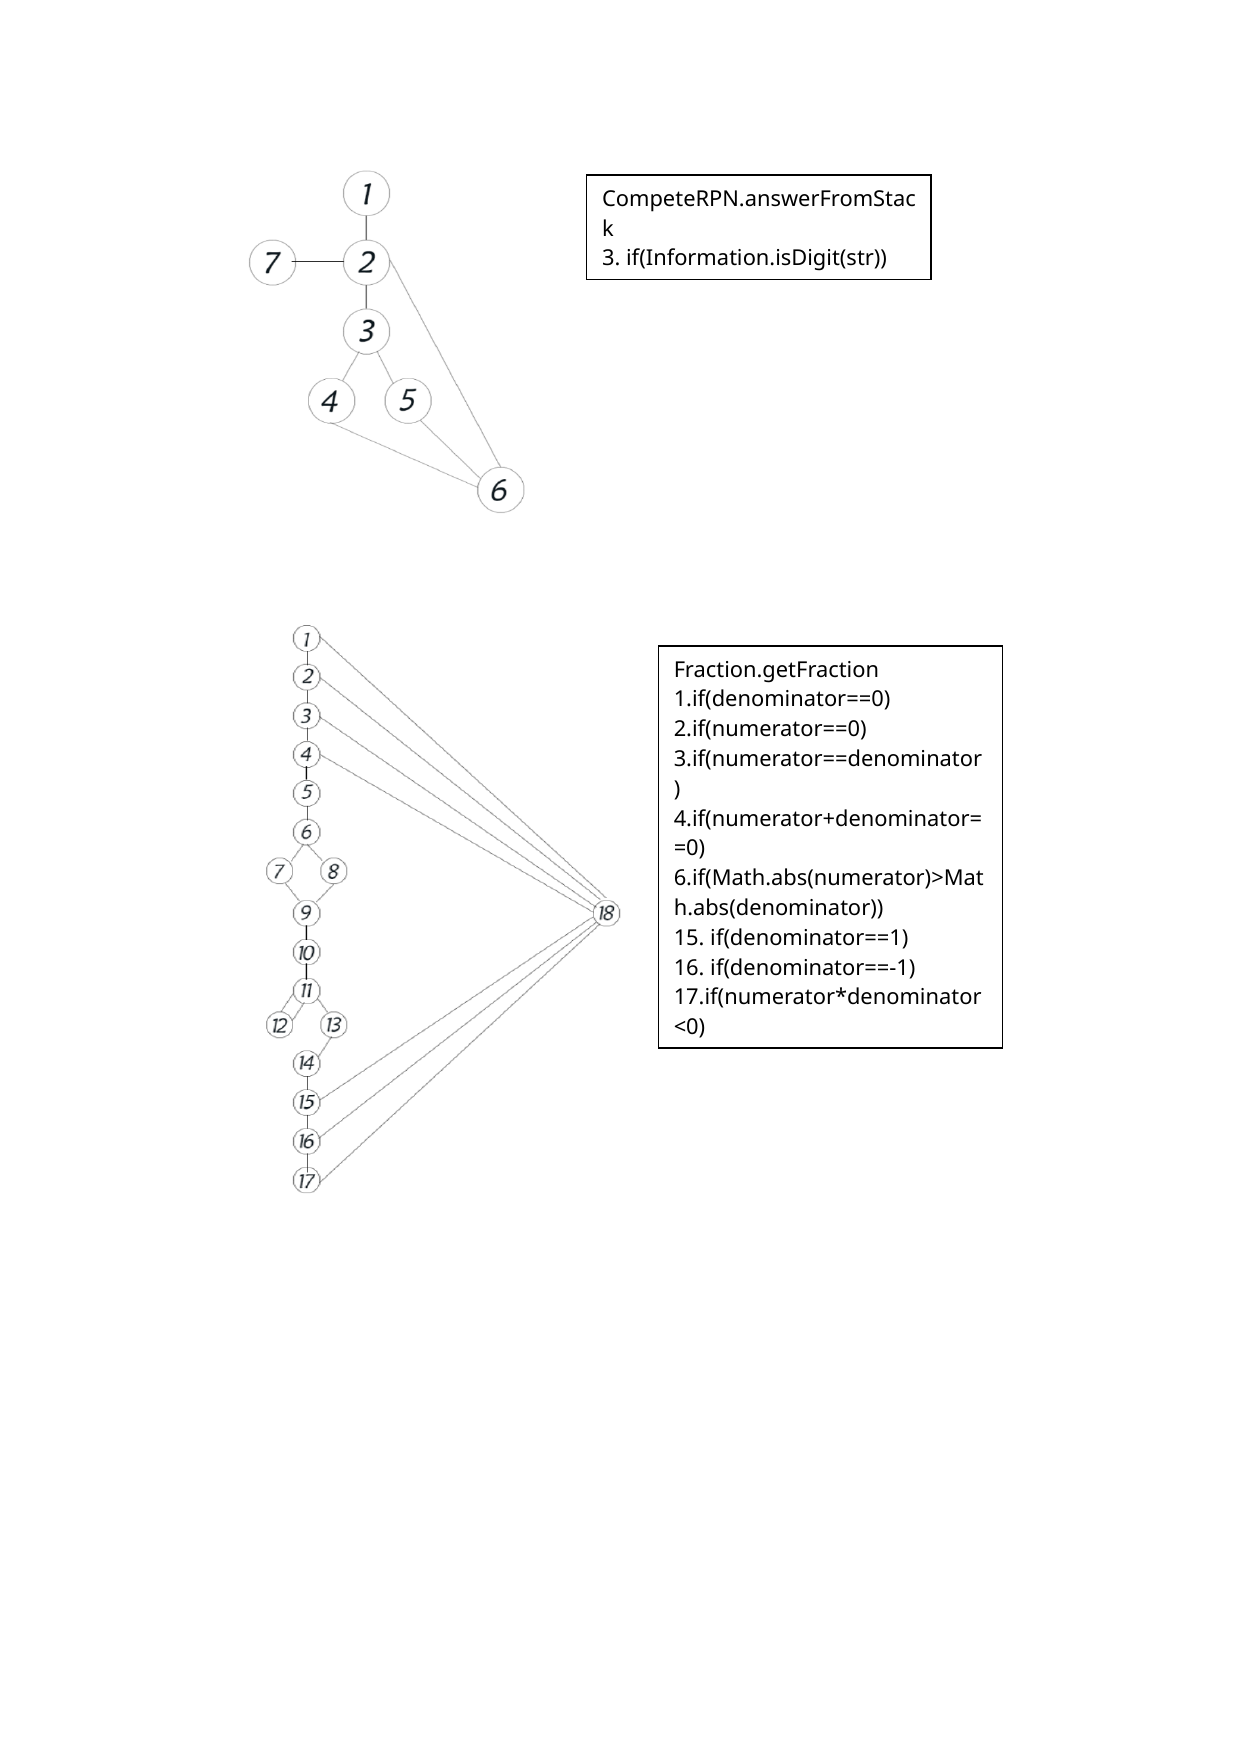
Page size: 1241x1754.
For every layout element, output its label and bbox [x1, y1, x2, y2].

picture [225, 162, 542, 528]
picture [225, 617, 636, 1203]
